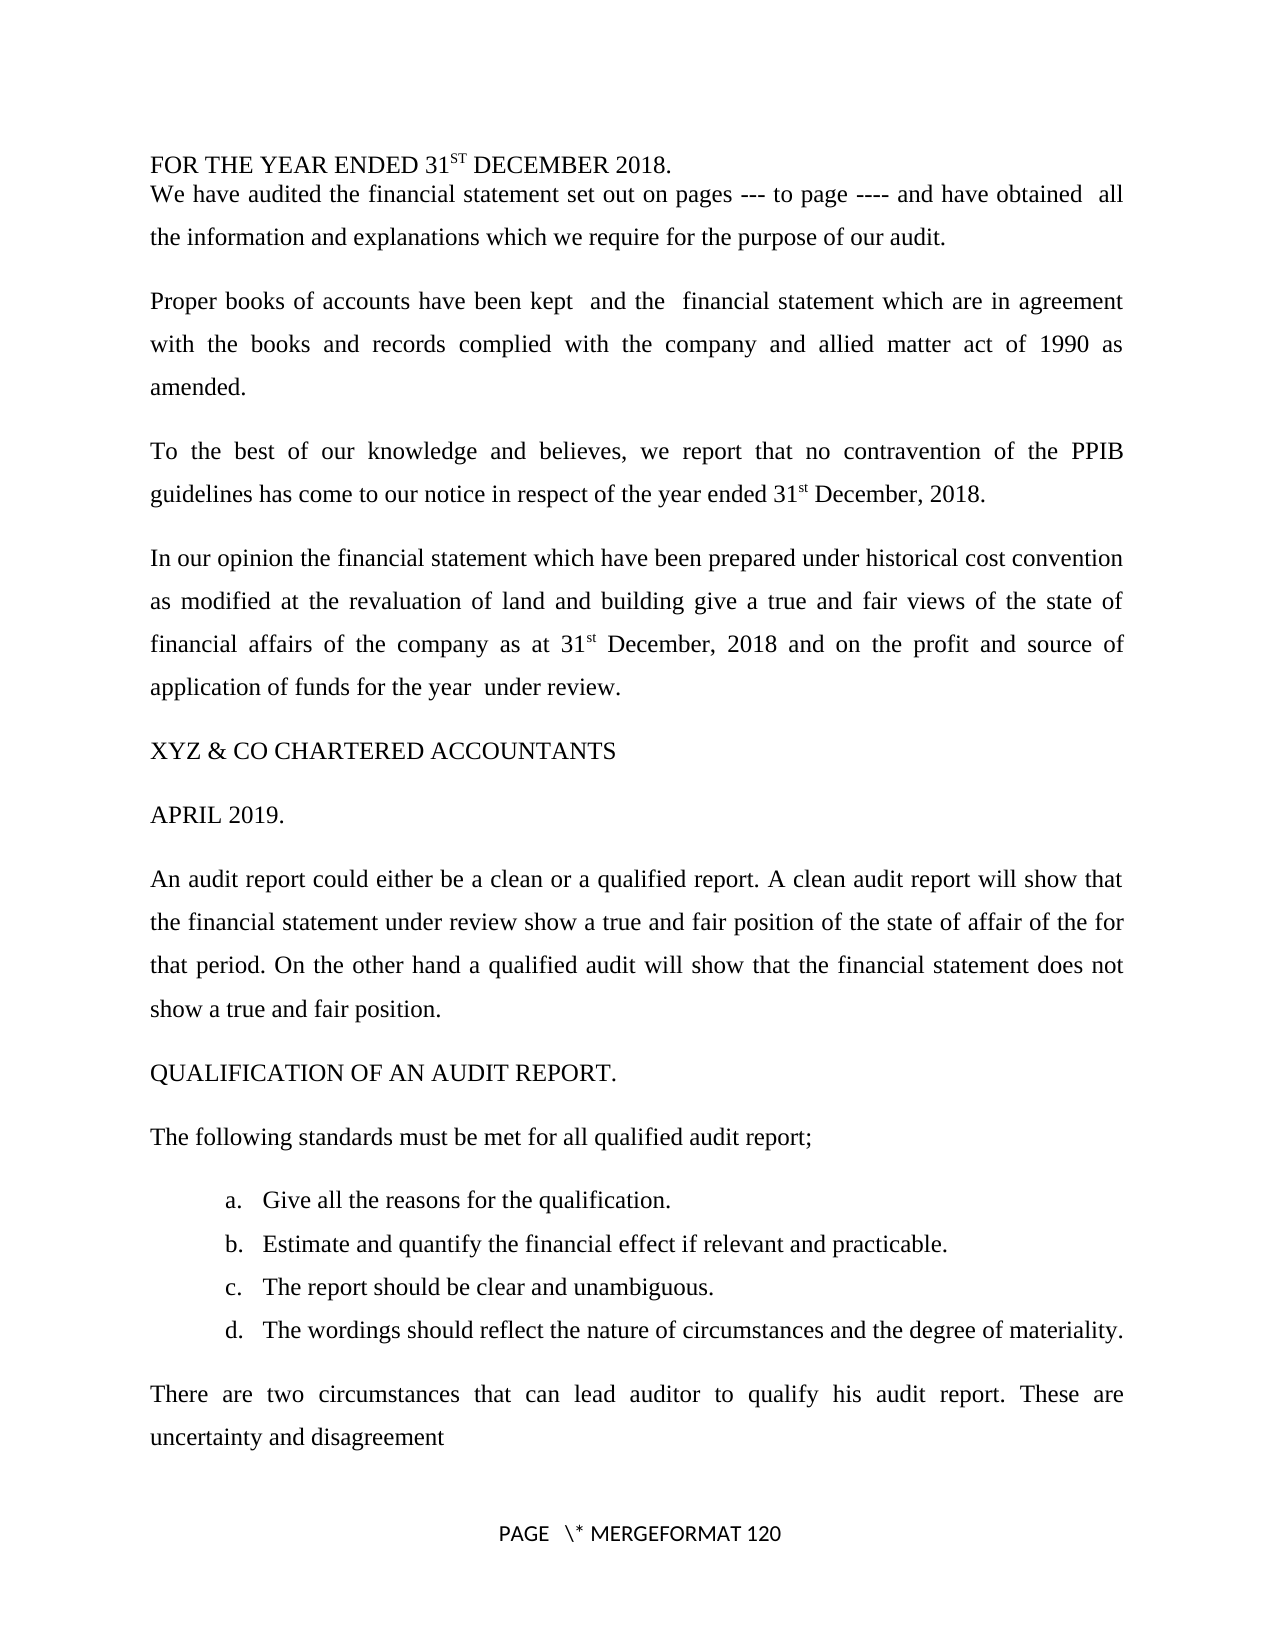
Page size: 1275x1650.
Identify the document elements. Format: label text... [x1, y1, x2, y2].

text XYZ & CO CHARTERED ACCOUNTANTS [150, 736, 1125, 765]
text FOR THE YEAR ENDED 31ST DECEMBER 2018. [150, 150, 1125, 179]
text An audit report could either be a clean or a qualified report. A clean audit report will show that the financial statement under review show a true and fair position of the state of affair of the for that period. On the other hand a qualified audit will show that the financial statement does not show a true and fair position. [150, 864, 1125, 1022]
text APRIL 2019. [150, 800, 1125, 829]
text To the best of our knowledge and believes, we report that no contravention of the PPIB guidelines has come to our notice in respect of the year ended 31st December, 2018. [150, 436, 1125, 508]
text QUALIFICATION OF AN AUDIT REPORT. [150, 1058, 1125, 1086]
text Proper books of accounts have been kept and the financial statement which are in agreement with the books and records complied with the company and allied matter act of 1990 as amended. [150, 286, 1125, 401]
list The wordings should reflect the nature of circumstances and the degree of materiality. [225, 1315, 1125, 1344]
text The following standards must be met for all qualified audit report; [150, 1122, 1125, 1150]
text In our opinion the financial statement which have been prepared under historical cost convention as modified at the revaluation of land and building give a true and fair views of the state of financial affairs of the company as at 31st December, 2018 and on the profit and source of application of funds for the year under review. [150, 543, 1125, 701]
text There are two circumstances that can lead auditor to qualify his audit report. These are uncertainty and disagreement [150, 1379, 1125, 1451]
text We have audited the financial statement set out on pages --- to page ---- and have obtained all the information and explanations which we require for the purpose of our audit. [150, 179, 1125, 251]
list The report should be clear and unambiguous. [225, 1272, 1125, 1301]
list Estimate and quantify the financial effect if relevant and practicable. [225, 1229, 1125, 1257]
list Give all the reasons for the qualification. [225, 1186, 1125, 1214]
